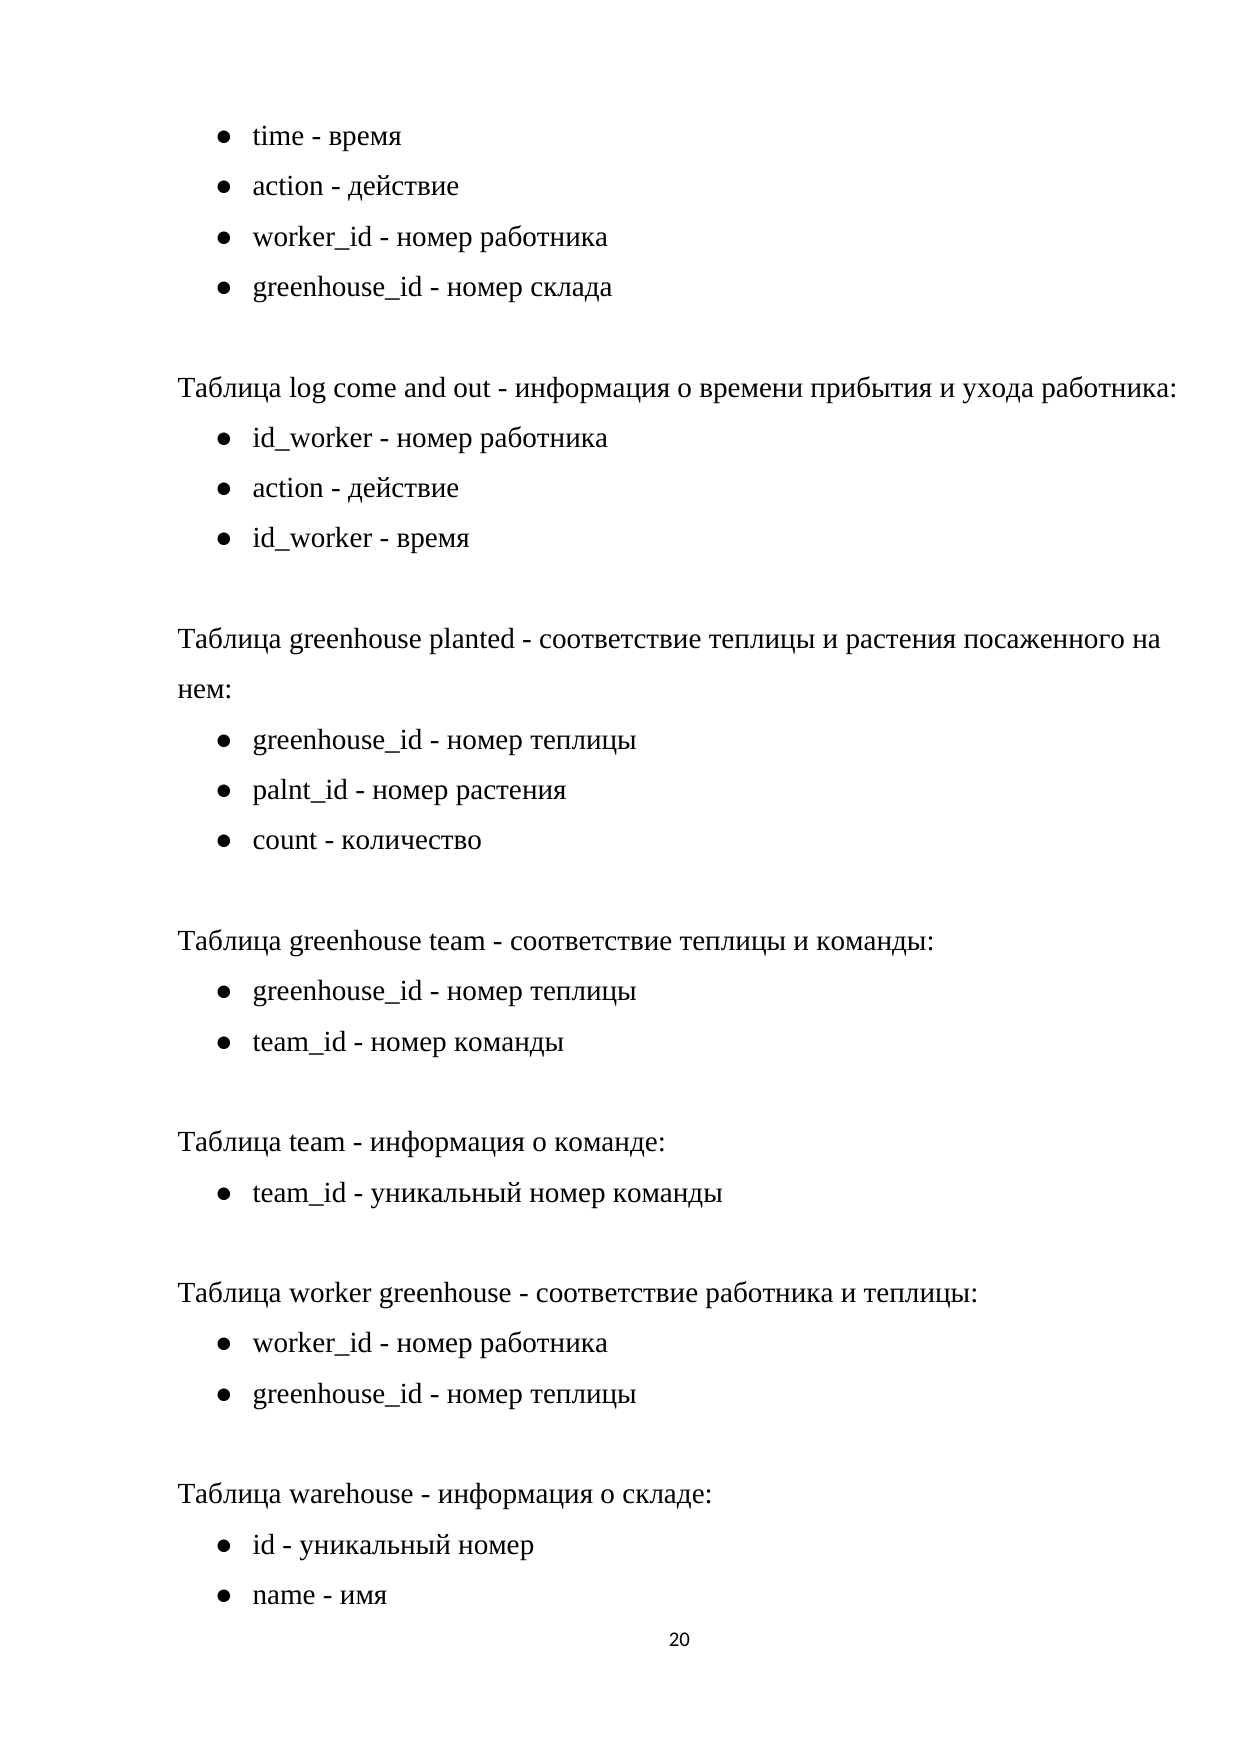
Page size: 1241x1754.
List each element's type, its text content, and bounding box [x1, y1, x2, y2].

list name - имя [215, 1577, 1181, 1611]
list count - количество [215, 822, 1181, 856]
list greenhouse_id - номер теплицы [215, 973, 1181, 1007]
list id_worker - время [215, 521, 1181, 554]
list greenhouse_id - номер склада [215, 269, 1181, 303]
list action - действие [215, 470, 1181, 504]
list greenhouse_id - номер теплицы [215, 722, 1181, 755]
text Таблица worker greenhouse - соответствие работника и теплицы: [177, 1275, 1181, 1309]
list greenhouse_id - номер теплицы [215, 1376, 1181, 1409]
list worker_id - номер работника [215, 219, 1181, 252]
text Таблица warehouse - информация о складе: [177, 1477, 1181, 1510]
text Таблица team - информация о команде: [177, 1124, 1181, 1158]
list palnt_id - номер растения [215, 772, 1181, 806]
text Таблица greenhouse planted - соответствие теплицы и растения посаженного на нем: [177, 621, 1181, 705]
text Таблица greenhouse team - соответствие теплицы и команды: [177, 923, 1181, 957]
list id_worker - номер работника [215, 420, 1181, 453]
list team_id - номер команды [215, 1024, 1181, 1057]
text Таблица log come and out - информация о времени прибытия и ухода работника: [177, 370, 1181, 403]
list team_id - уникальный номер команды [215, 1175, 1181, 1208]
list time - время [215, 118, 1181, 152]
list action - действие [215, 168, 1181, 202]
list worker_id - номер работника [215, 1326, 1181, 1359]
list id - уникальный номер [215, 1527, 1181, 1560]
